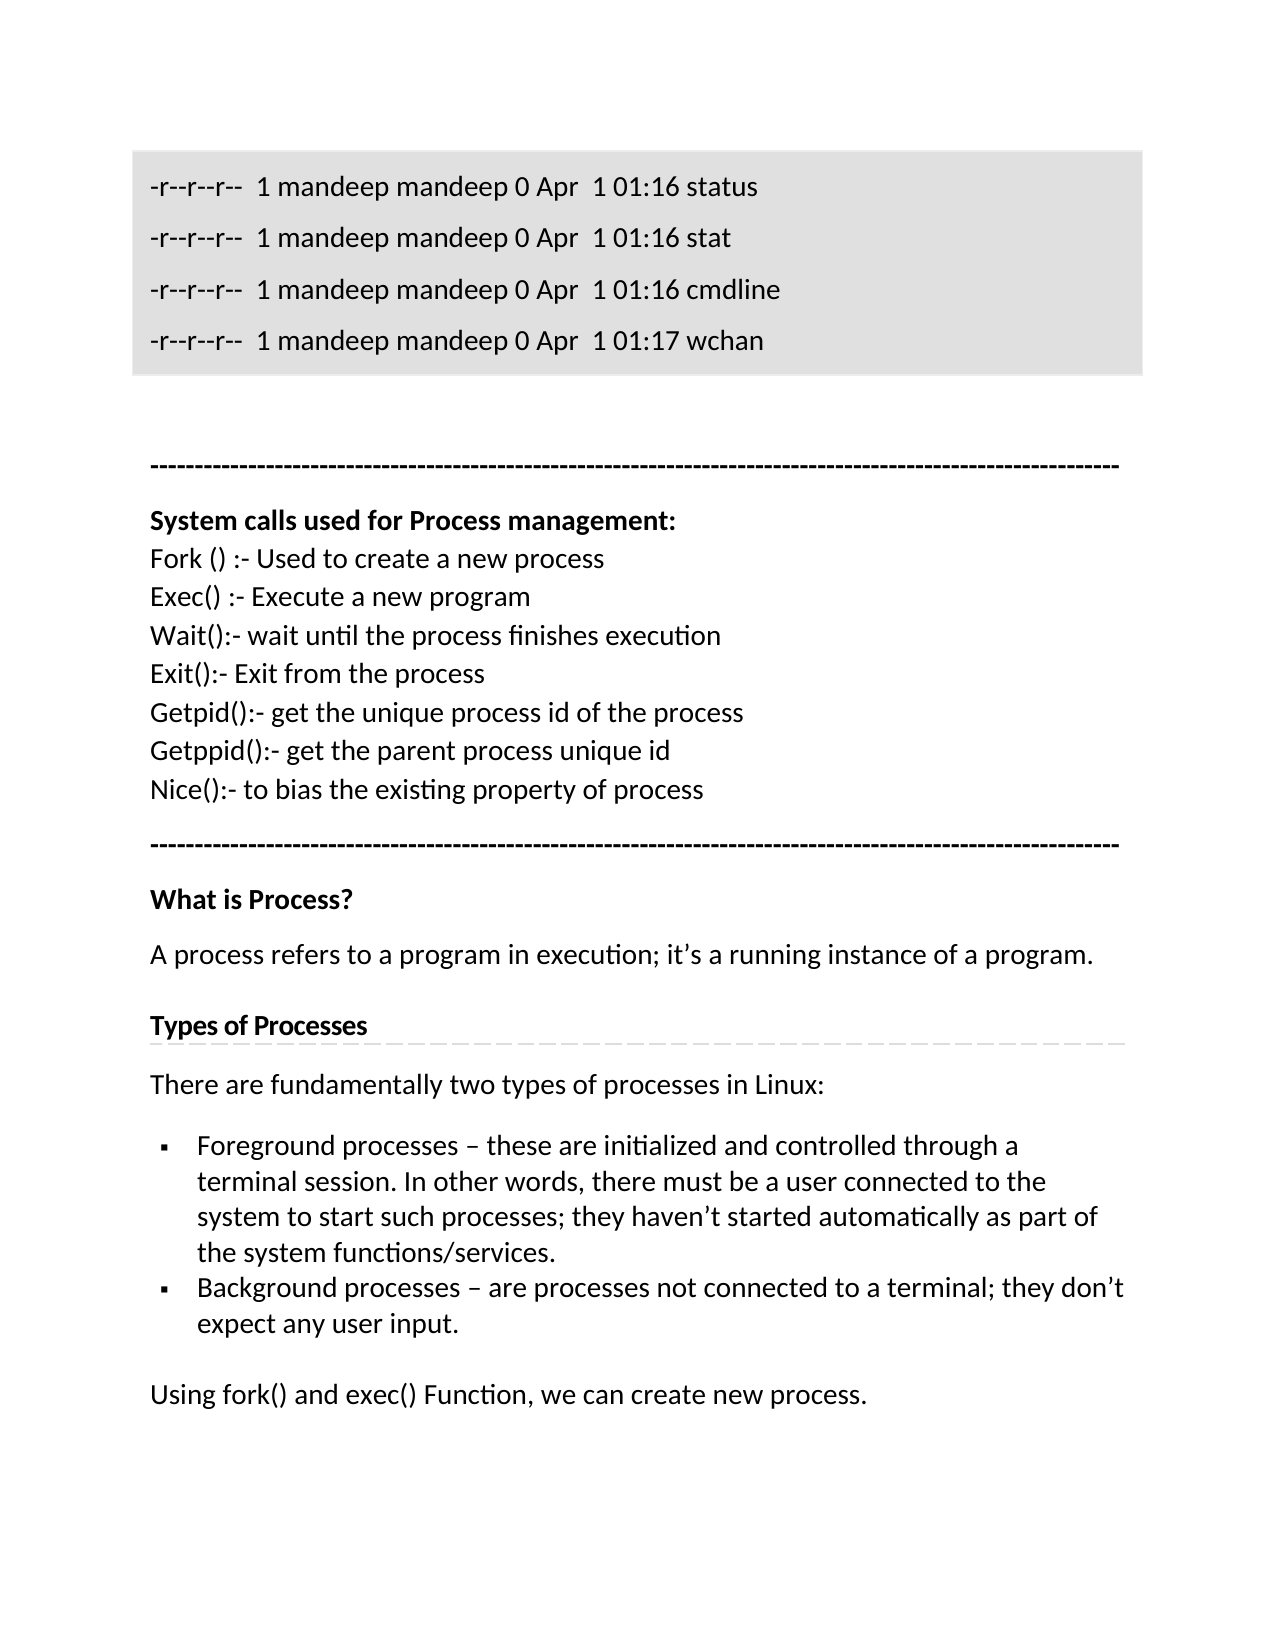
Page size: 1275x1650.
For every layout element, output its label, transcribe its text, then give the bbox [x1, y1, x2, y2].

text Types of Processes [150, 1007, 1125, 1044]
text -r--r--r-- 1 mandeep mandeep 0 Apr 1 01:16 stat [133, 201, 1142, 252]
text What is Process? [150, 881, 1125, 917]
list Background processes – are processes not connected to a terminal; they don’t expect any user input. [159, 1269, 1125, 1341]
text -r--r--r-- 1 mandeep mandeep 0 Apr 1 01:16 status [133, 152, 1142, 201]
text -r--r--r-- 1 mandeep mandeep 0 Apr 1 01:16 cmdline [133, 252, 1142, 304]
text A process refers to a program in execution; it’s a running instance of a program. [150, 936, 1125, 972]
text ------------------------------------------------------------------------------------------------------------- [150, 826, 1125, 861]
text System calls used for Process management: Fork () :- Used to create a new process Exec() :- Execute a new program Wait():- wait until the process finishes execution Exit():- Exit from the process Getpid():- get the unique process id of the process Getppid():- get the parent process unique id Nice():- to bias the existing property of process [150, 502, 1125, 806]
text There are fundamentally two types of processes in Linux: [150, 1066, 1125, 1102]
text ------------------------------------------------------------------------------------------------------------- [150, 447, 1125, 482]
list Foreground processes – these are initialized and controlled through a terminal session. In other words, there must be a user connected to the system to start such processes; they haven’t started automatically as part of the system functions/services. [159, 1127, 1125, 1269]
text Using fork() and exec() Function, we can create new process. [150, 1376, 1125, 1412]
text -r--r--r-- 1 mandeep mandeep 0 Apr 1 01:17 wchan [133, 304, 1142, 374]
